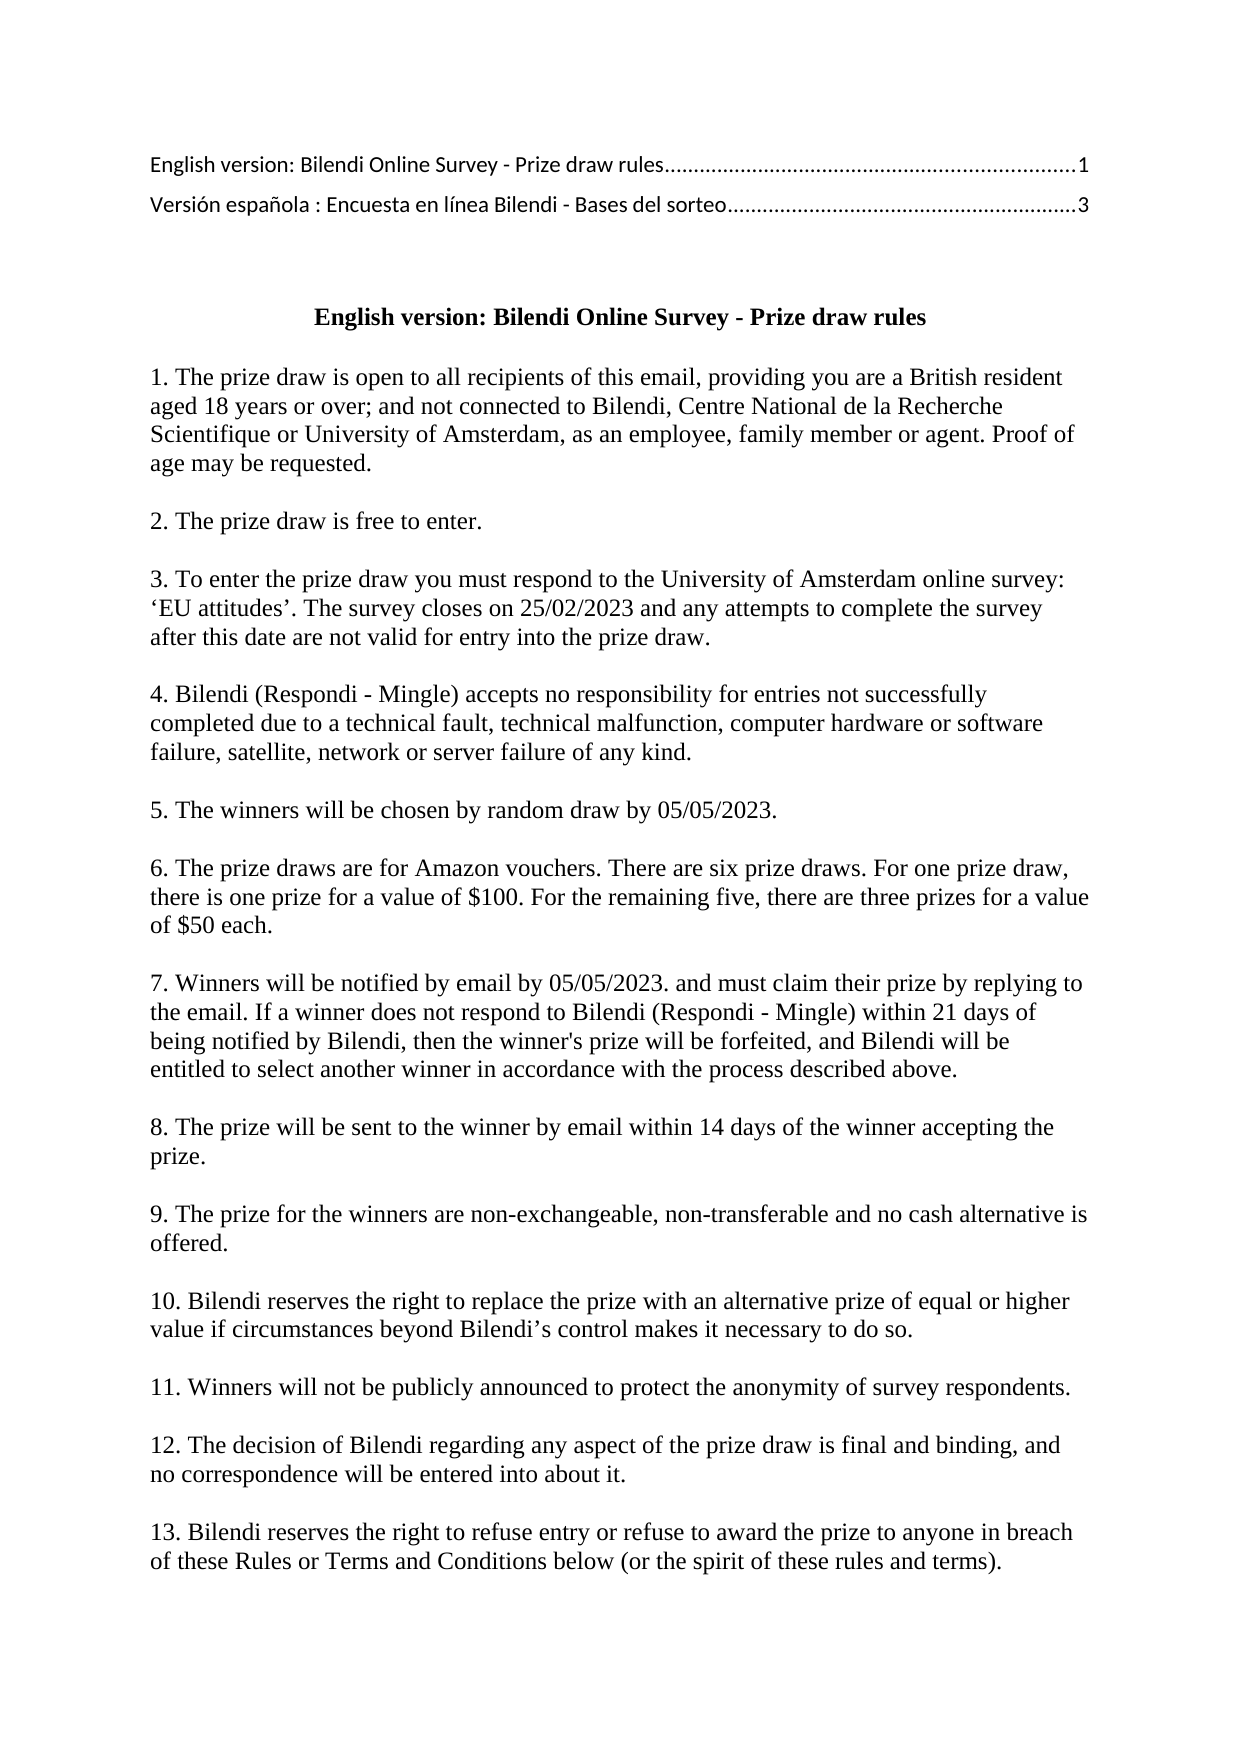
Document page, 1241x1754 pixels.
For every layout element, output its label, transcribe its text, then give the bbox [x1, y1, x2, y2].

text 9. The prize for the winners are non-exchangeable, non-transferable and no cash alternative is offered. [150, 1199, 1090, 1257]
subtitle English version: Bilendi Online Survey - Prize draw rules [150, 302, 1090, 331]
text English version: Bilendi Online Survey - Prize draw rules 1 [150, 150, 1090, 178]
text 4. Bilendi (Respondi - Mingle) accepts no responsibility for entries not successfully completed due to a technical fault, technical malfunction, computer hardware or software failure, satellite, network or server failure of any kind. [150, 679, 1090, 766]
text 12. The decision of Bilendi regarding any aspect of the prize draw is final and binding, and no correspondence will be entered into about it. [150, 1430, 1090, 1488]
text 11. Winners will not be publicly announced to protect the anonymity of survey respondents. [150, 1372, 1090, 1401]
text 8. The prize will be sent to the winner by email within 14 days of the winner accepting the prize. [150, 1112, 1090, 1170]
text 13. Bilendi reserves the right to refuse entry or refuse to award the prize to anyone in breach of these Rules or Terms and Conditions below (or the spirit of these rules and terms). [150, 1517, 1090, 1574]
text Versión española : Encuesta en línea Bilendi - Bases del sorteo 3 [150, 191, 1090, 219]
text 2. The prize draw is free to enter. [150, 506, 1090, 535]
text 1. The prize draw is open to all recipients of this email, providing you are a British resident aged 18 years or over; and not connected to Bilendi, Centre National de la Recherche Scientifique or University of Amsterdam, as an employee, family member or agent. Proof of age may be requested. [150, 362, 1090, 477]
text 5. The winners will be chosen by random draw by 05/05/2023. [150, 795, 1090, 824]
text 3. To enter the prize draw you must respond to the University of Amsterdam online survey: ‘EU attitudes’. The survey closes on 25/02/2023 and any attempts to complete the survey after this date are not valid for entry into the prize draw. [150, 564, 1090, 650]
text 6. The prize draws are for Amazon vouchers. There are six prize draws. For one prize draw, there is one prize for a value of $100. For the remaining five, there are three prizes for a value of $50 each. [150, 853, 1090, 939]
text 7. Winners will be notified by email by 05/05/2023. and must claim their prize by replying to the email. If a winner does not respond to Bilendi (Respondi - Mingle) within 21 days of being notified by Bilendi, then the winner's prize will be forfeited, and Bilendi will be entitled to select another winner in accordance with the process described above. [150, 968, 1090, 1083]
text 10. Bilendi reserves the right to replace the prize with an alternative prize of equal or higher value if circumstances beyond Bilendi’s control makes it necessary to do so. [150, 1286, 1090, 1343]
